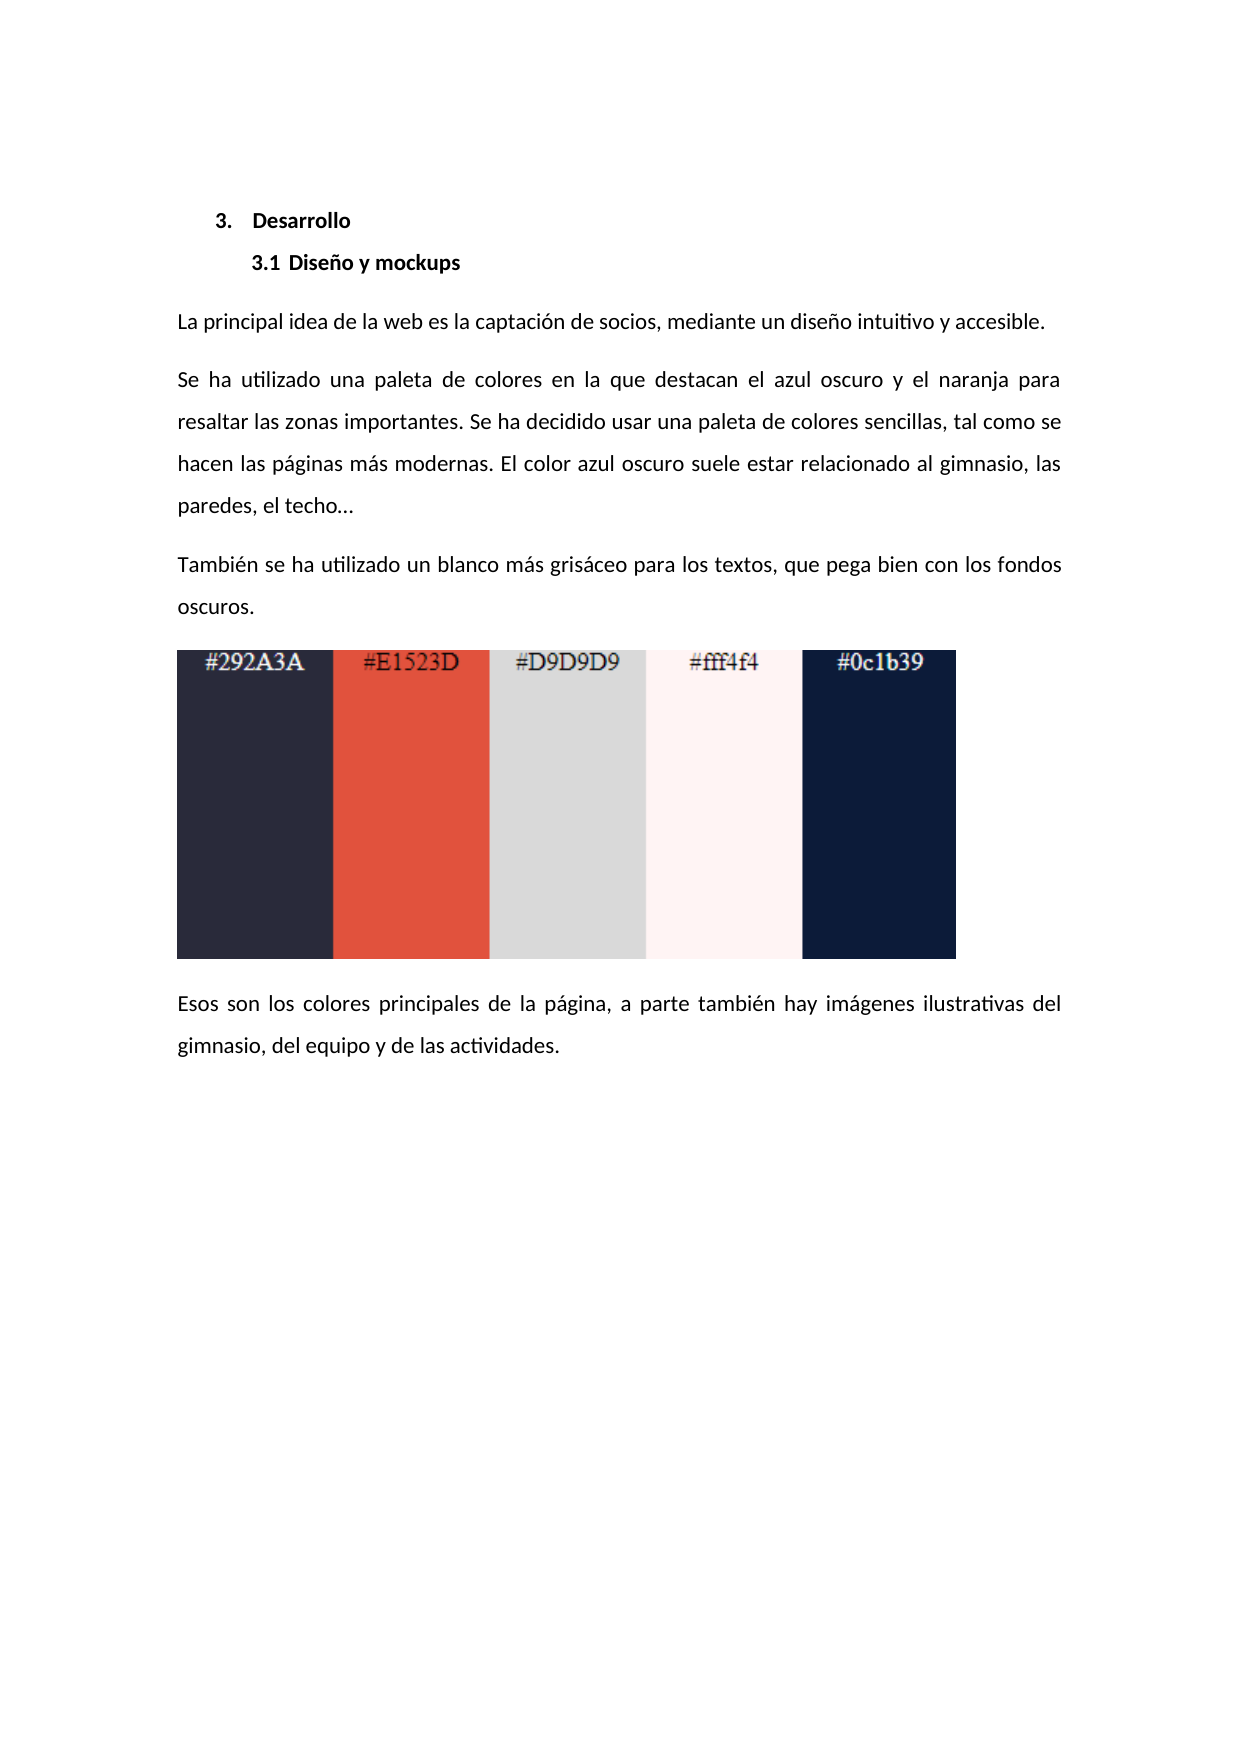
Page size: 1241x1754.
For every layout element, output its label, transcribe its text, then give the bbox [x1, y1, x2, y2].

picture [177, 650, 956, 959]
list Desarrollo [215, 206, 1063, 234]
text También se ha utilizado un blanco más grisáceo para los textos, que pega bien con los fondos oscuros. [177, 550, 1063, 620]
text Se ha utilizado una paleta de colores en la que destacan el azul oscuro y el naranja para resaltar las zonas importantes. Se ha decidido usar una paleta de colores sencillas, tal como se hacen las páginas más modernas. El color azul oscuro suele estar relacionado al gimnasio, las paredes, el techo… [177, 366, 1063, 519]
list Diseño y mockups [251, 248, 1063, 276]
text La principal idea de la web es la captación de socios, mediante un diseño intuitivo y accesible. [177, 307, 1063, 335]
text Esos son los colores principales de la página, a parte también hay imágenes ilustrativas del gimnasio, del equipo y de las actividades. [177, 989, 1063, 1059]
